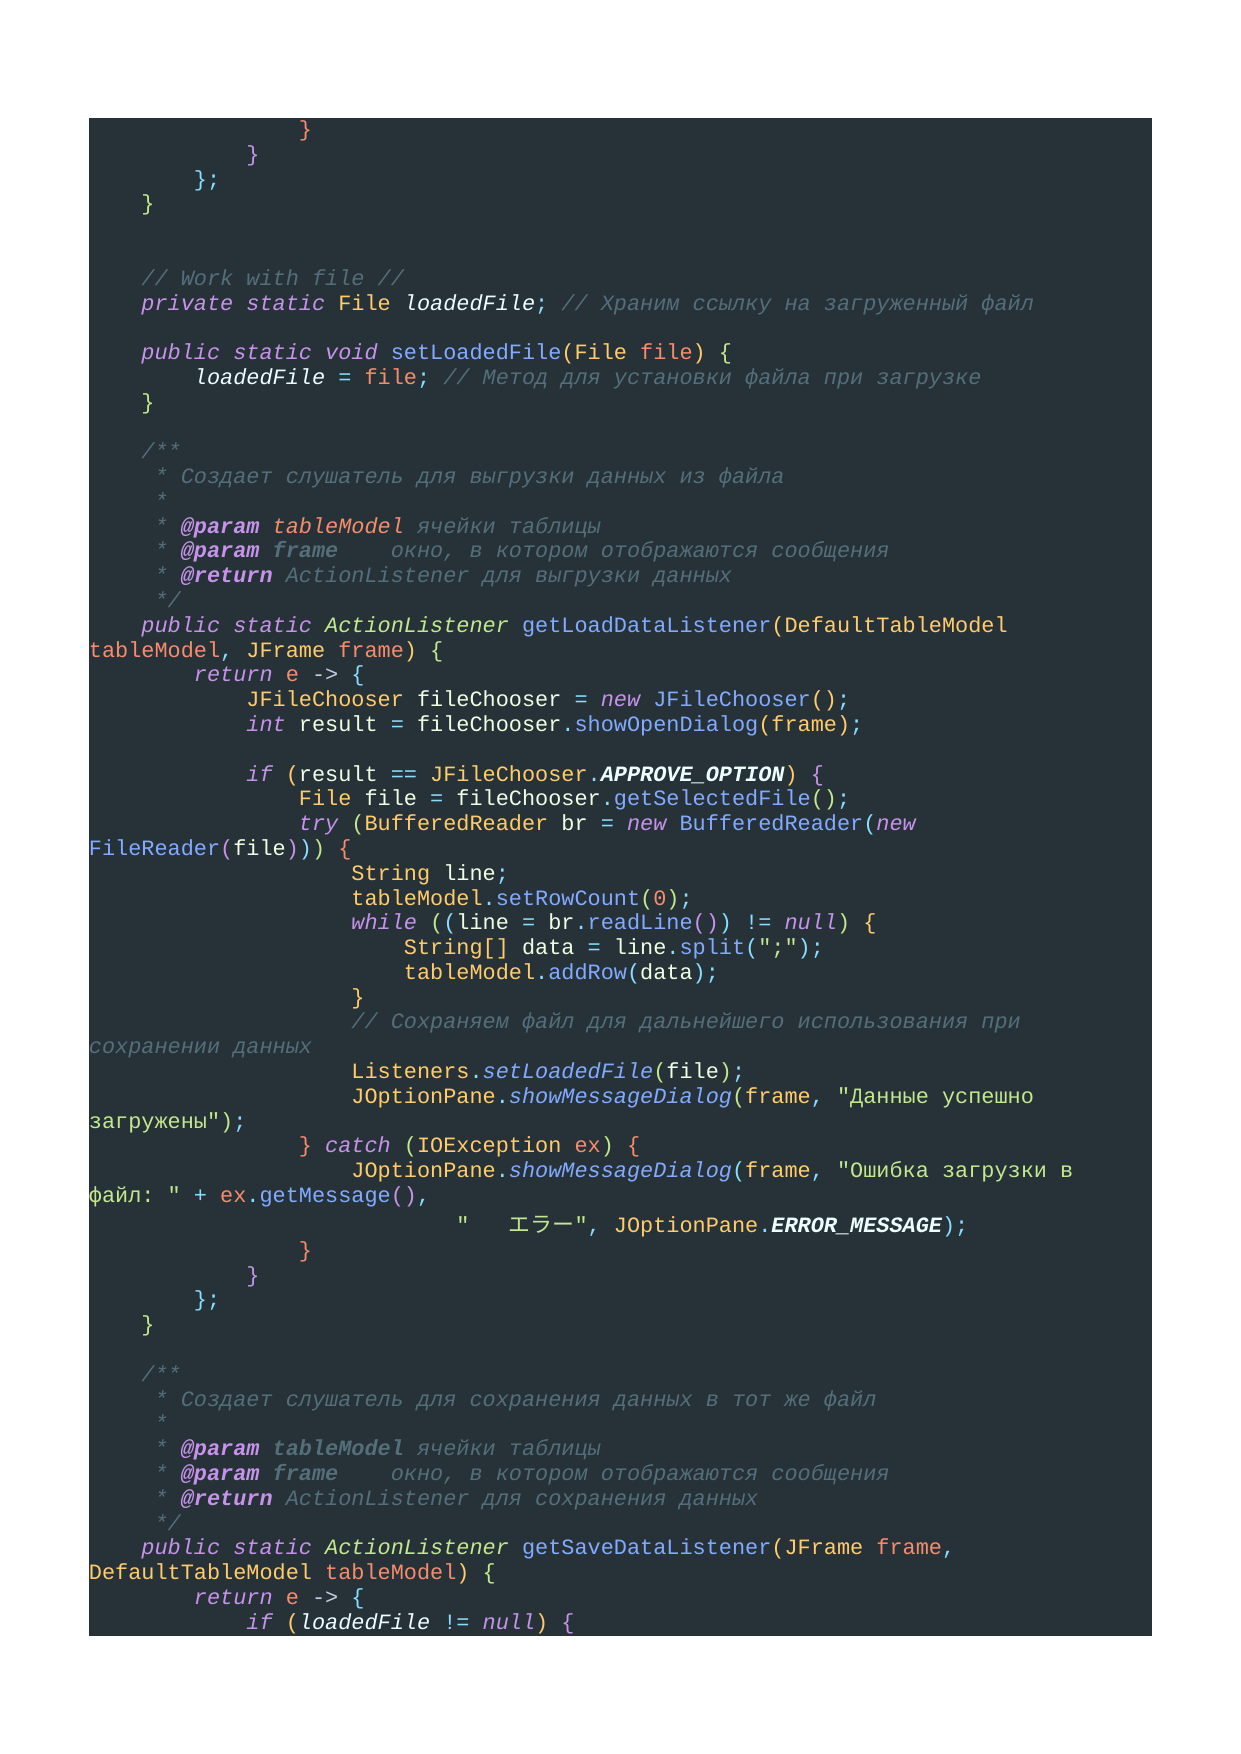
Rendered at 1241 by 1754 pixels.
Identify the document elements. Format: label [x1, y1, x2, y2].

text [89, 118, 1152, 1636]
